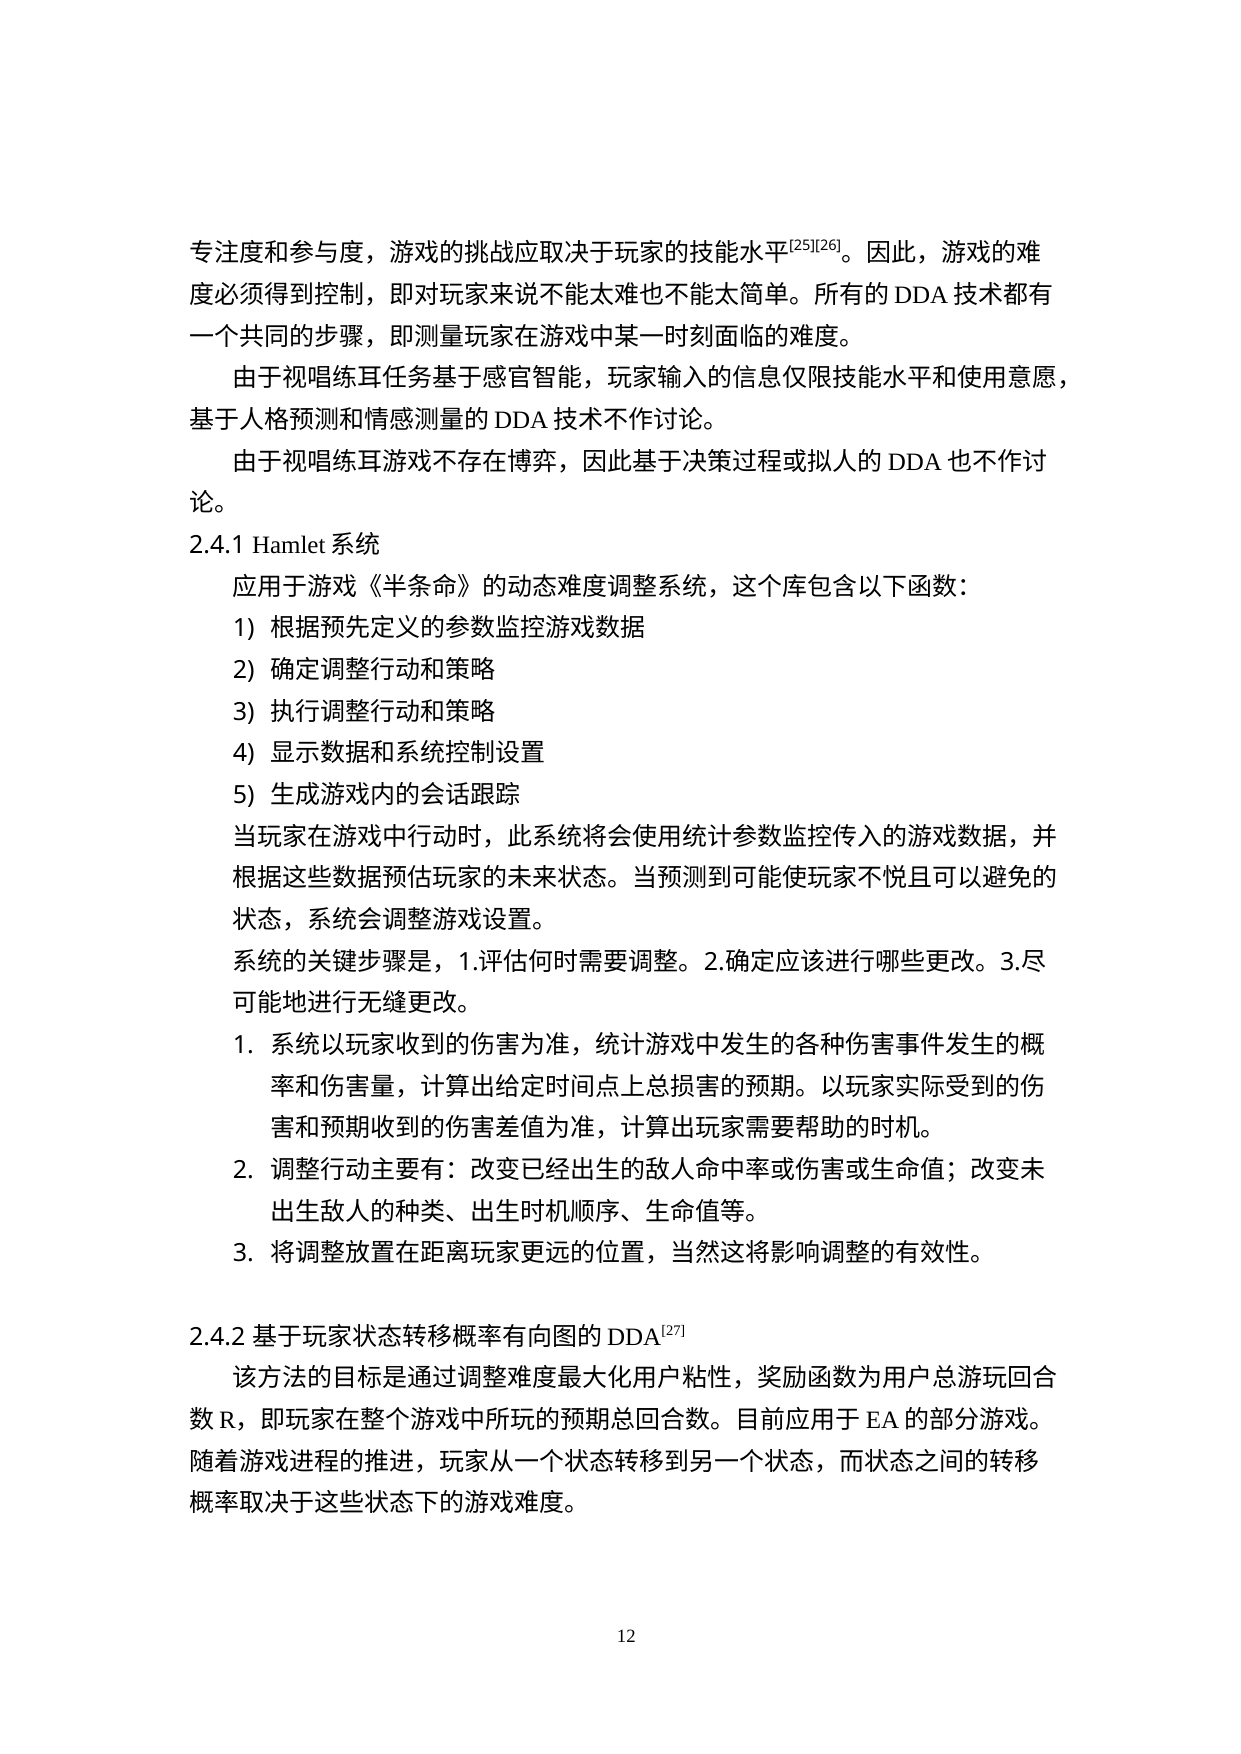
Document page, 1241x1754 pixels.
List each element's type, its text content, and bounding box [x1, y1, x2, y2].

text 由于视唱练耳任务基于感官智能，玩家输入的信息仅限技能水平和使用意愿，基于人格预测和情感测量的DDA技术不作讨论。 [189, 353, 1063, 437]
list 系统以玩家收到的伤害为准，统计游戏中发生的各种伤害事件发生的概率和伤害量，计算出给定时间点上总损害的预期。以玩家实际受到的伤害和预期收到的伤害差值为准，计算出玩家需要帮助的时机。 [233, 1020, 1063, 1145]
list 调整行动主要有：改变已经出生的敌人命中率或伤害或生命值；改变未出生敌人的种类、出生时机顺序、生命值等。 [233, 1145, 1063, 1228]
text 由于视唱练耳游戏不存在博弈，因此基于决策过程或拟人的DDA也不作讨论。 [189, 437, 1063, 520]
text 2.4.1 Hamlet系统 [189, 520, 1063, 562]
list 生成游戏内的会话跟踪 [233, 770, 1063, 812]
list 确定调整行动和策略 [233, 645, 1063, 687]
text 2.4.2 基于玩家状态转移概率有向图的DDA[27] [189, 1312, 1063, 1353]
list 将调整放置在距离玩家更远的位置，当然这将影响调整的有效性。 [233, 1228, 1063, 1270]
list 显示数据和系统控制设置 [233, 728, 1063, 770]
text 该方法的目标是通过调整难度最大化用户粘性，奖励函数为用户总游玩回合数R，即玩家在整个游戏中所玩的预期总回合数。目前应用于EA的部分游戏。 随着游戏进程的推进，玩家从一个状态转移到另一个状态，而状态之间的转移概率取决于这些状态下的游戏难度。 [189, 1353, 1063, 1520]
text 当玩家在游戏中行动时，此系统将会使用统计参数监控传入的游戏数据，并根据这些数据预估玩家的未来状态。当预测到可能使玩家不悦且可以避免的状态，系统会调整游戏设置。 [233, 812, 1063, 937]
list 根据预先定义的参数监控游戏数据 [233, 603, 1063, 645]
text 应用于游戏《半条命》的动态难度调整系统，这个库包含以下函数： [189, 562, 1063, 603]
text 系统的关键步骤是，1.评估何时需要调整。2.确定应该进行哪些更改。3.尽可能地进行无缝更改。 [233, 937, 1063, 1020]
list 执行调整行动和策略 [233, 687, 1063, 728]
